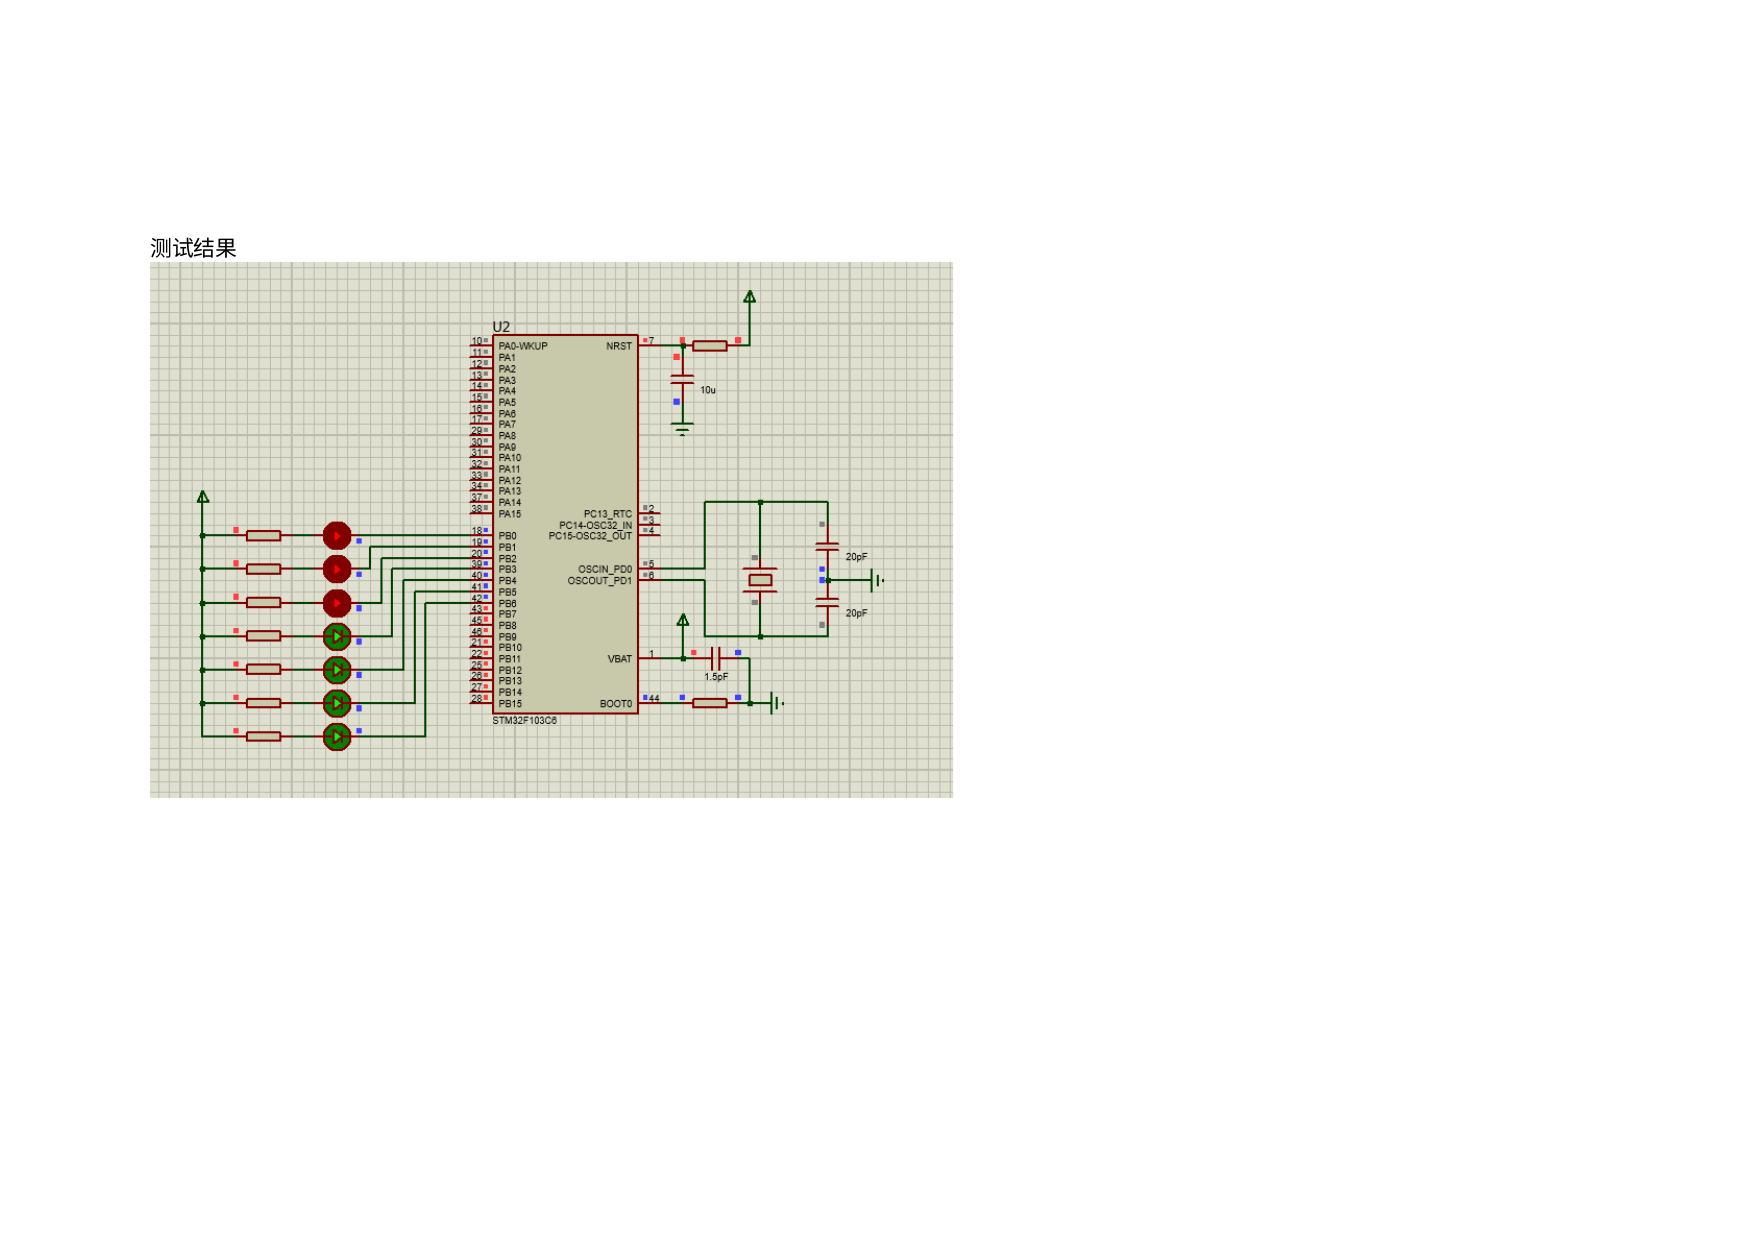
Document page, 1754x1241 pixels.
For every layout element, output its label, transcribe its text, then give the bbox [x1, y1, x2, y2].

text 测试结果 [150, 230, 1604, 263]
picture [150, 262, 954, 798]
